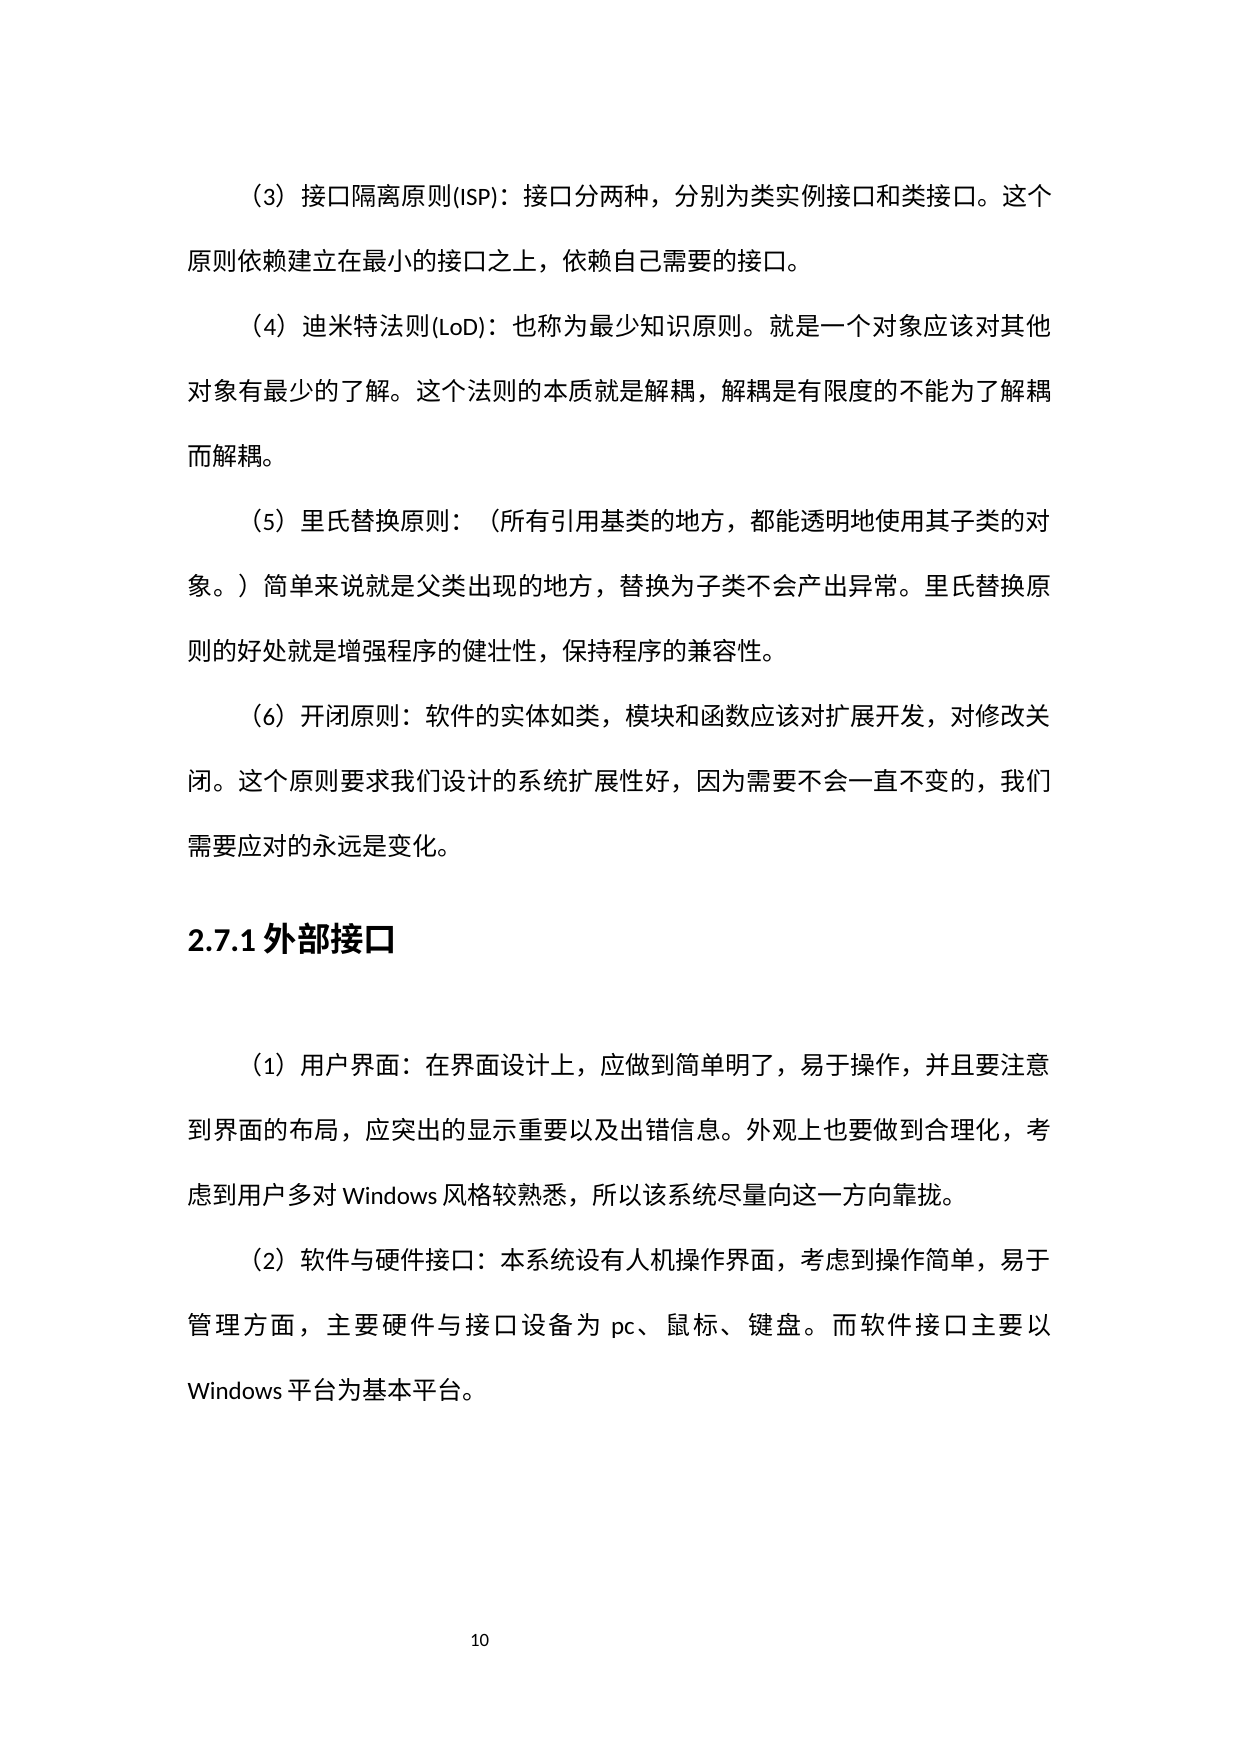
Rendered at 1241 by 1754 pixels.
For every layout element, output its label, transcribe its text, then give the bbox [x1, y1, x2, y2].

text （3）接口隔离原则(ISP)：接口分两种，分别为类实例接口和类接口。这个原则依赖建立在最小的接口之上，依赖自己需要的接口。 [187, 162, 1053, 292]
text （1）用户界面：在界面设计上，应做到简单明了，易于操作，并且要注意到界面的布局，应突出的显示重要以及出错信息。外观上也要做到合理化，考虑到用户多对Windows风格较熟悉，所以该系统尽量向这一方向靠拢。 [187, 1031, 1053, 1226]
text （4）迪米特法则(LoD)：也称为最少知识原则。就是一个对象应该对其他对象有最少的了解。这个法则的本质就是解耦，解耦是有限度的不能为了解耦而解耦。 [187, 292, 1053, 487]
text （2）软件与硬件接口：本系统设有人机操作界面，考虑到操作简单，易于管理方面，主要硬件与接口设备为pc、鼠标、键盘。而软件接口主要以Windows平台为基本平台。 [187, 1226, 1053, 1421]
text （6）开闭原则：软件的实体如类，模块和函数应该对扩展开发，对修改关闭。这个原则要求我们设计的系统扩展性好，因为需要不会一直不变的，我们需要应对的永远是变化。 [187, 682, 1053, 877]
subtitle 2.7.1 外部接口 [187, 904, 1053, 969]
text （5）里氏替换原则：（所有引用基类的地方，都能透明地使用其子类的对象。）简单来说就是父类出现的地方，替换为子类不会产出异常。里氏替换原则的好处就是增强程序的健壮性，保持程序的兼容性。 [187, 487, 1053, 682]
